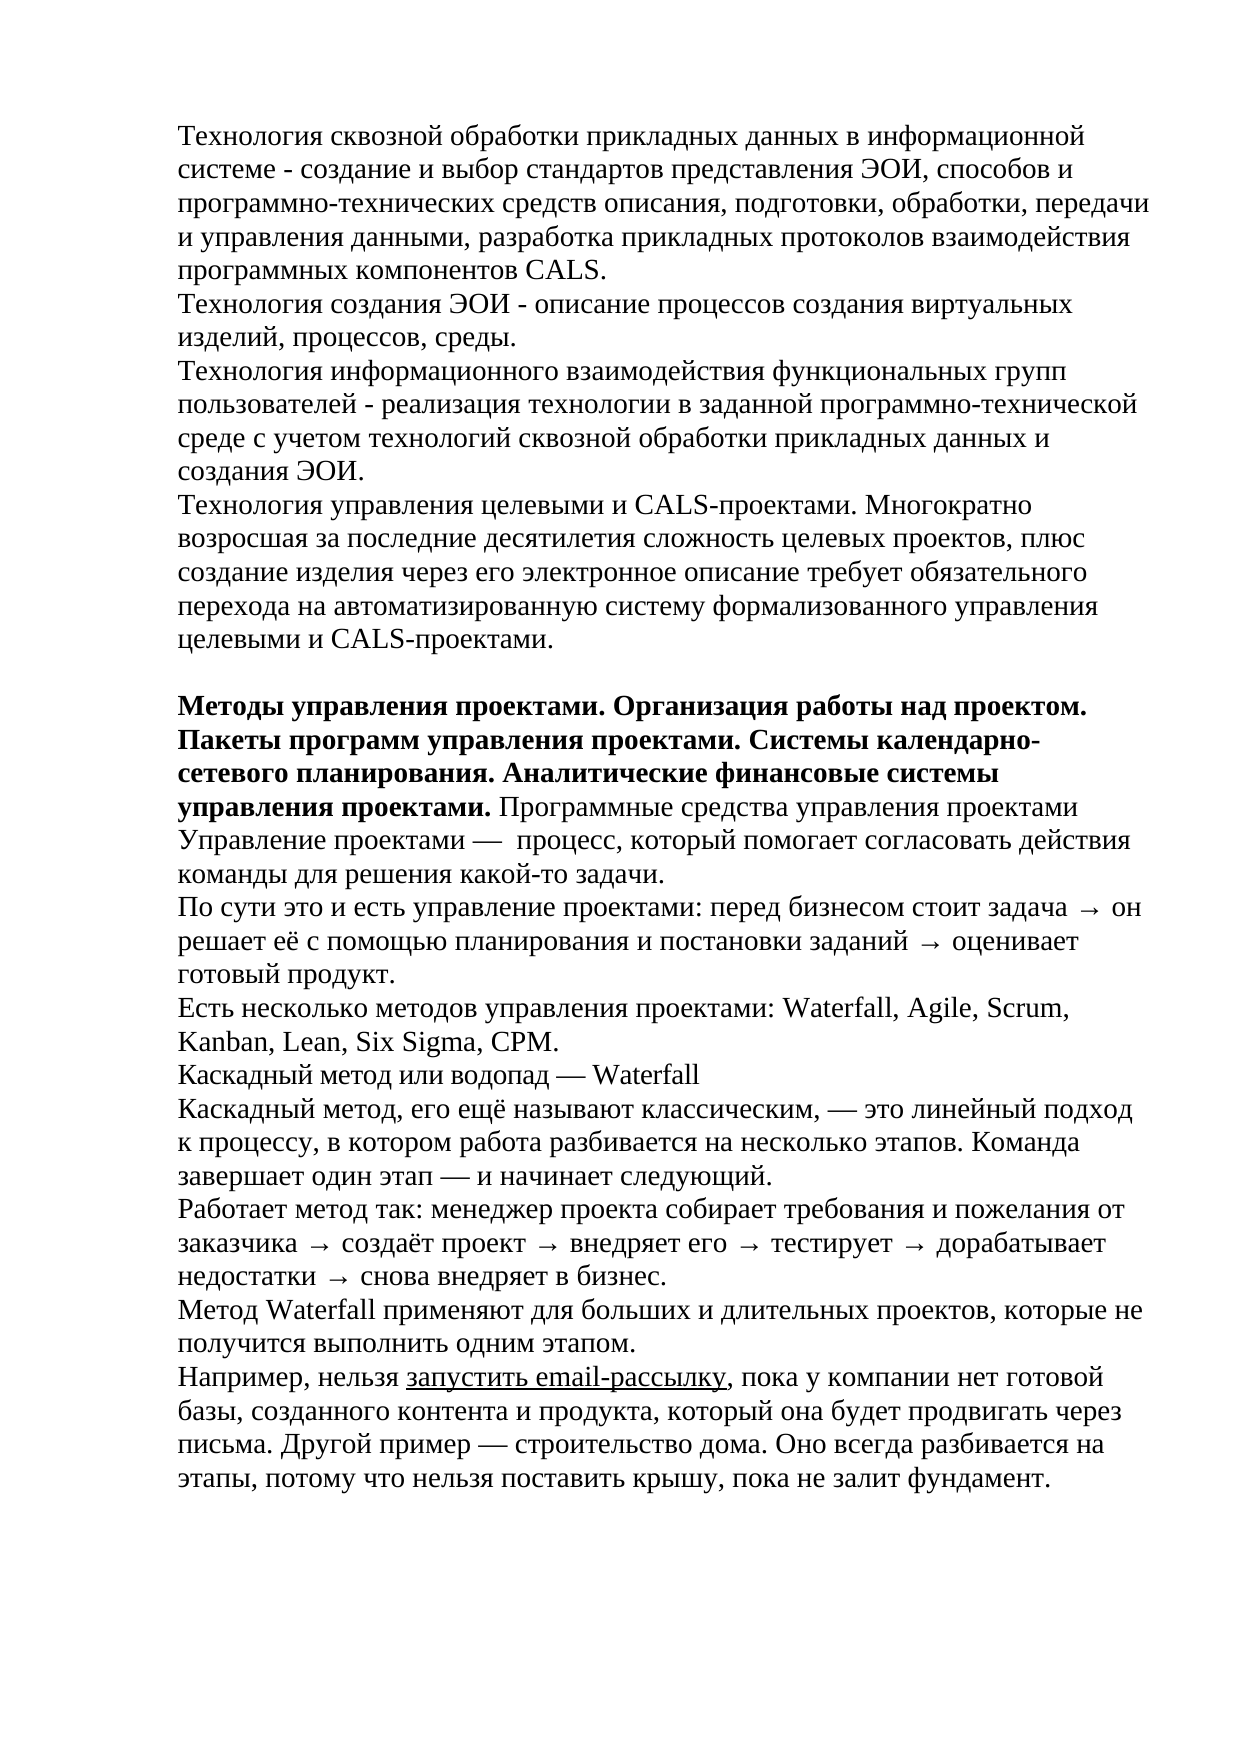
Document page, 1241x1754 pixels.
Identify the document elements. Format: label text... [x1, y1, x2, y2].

text Технология информационного взаимодействия функциональных групп пользователей - реализация технологии в заданной программно-технической среде с учетом технологий сквозной обработки прикладных данных и создания ЭОИ. [177, 353, 1152, 487]
text Метод Waterfall применяют для больших и длительных проектов, которые не получится выполнить одним этапом. [177, 1292, 1152, 1359]
text Методы управления проектами. Организация работы над проектом. Пакеты программ управления проектами. Системы календарно-сетевого планирования. Аналитические финансовые системы управления проектами. Программные средства управления проектами [177, 688, 1152, 822]
text Работает метод так: менеджер проекта собирает требования и пожелания от заказчика → создаёт проект → внедряет его → тестирует → дорабатывает недостатки → снова внедряет в бизнес. [177, 1191, 1152, 1292]
text Каскадный метод или водопад — Waterfall [177, 1057, 1152, 1091]
text Есть несколько методов управления проектами: Waterfall, Agile, Scrum, Kanban, Lean, Six Sigma, CPM. [177, 990, 1152, 1057]
text Управление проектами — процесс, который помогает согласовать действия команды для решения какой-то задачи. [177, 822, 1152, 889]
text Технология создания ЭОИ - описание процессов создания виртуальных изделий, процессов, среды. [177, 286, 1152, 353]
text Каскадный метод, его ещё называют классическим, — это линейный подход к процессу, в котором работа разбивается на несколько этапов. Команда завершает один этап — и начинает следующий. [177, 1091, 1152, 1191]
text Технология управления целевыми и CALS-проектами. Многократно возросшая за последние десятилетия сложность целевых проектов, плюс создание изделия через его электронное описание требует обязательного перехода на автоматизированную систему формализованного управления целевыми и CALS-проектами. [177, 487, 1152, 655]
text По сути это и есть управление проектами: перед бизнесом стоит задача → он решает её с помощью планирования и постановки заданий → оценивает готовый продукт. [177, 889, 1152, 990]
text Например, нельзя запустить email-рассылку, пока у компании нет готовой базы, созданного контента и продукта, который она будет продвигать через письма. Другой пример — строительство дома. Оно всегда разбивается на этапы, потому что нельзя поставить крышу, пока не залит фундамент. [177, 1359, 1152, 1493]
text Технология сквозной обработки прикладных данных в информационной системе - создание и выбор стандартов представления ЭОИ, способов и программно-технических средств описания, подготовки, обработки, передачи и управления данными, разработка прикладных протоколов взаимодействия программных компонентов CALS. [177, 118, 1152, 286]
